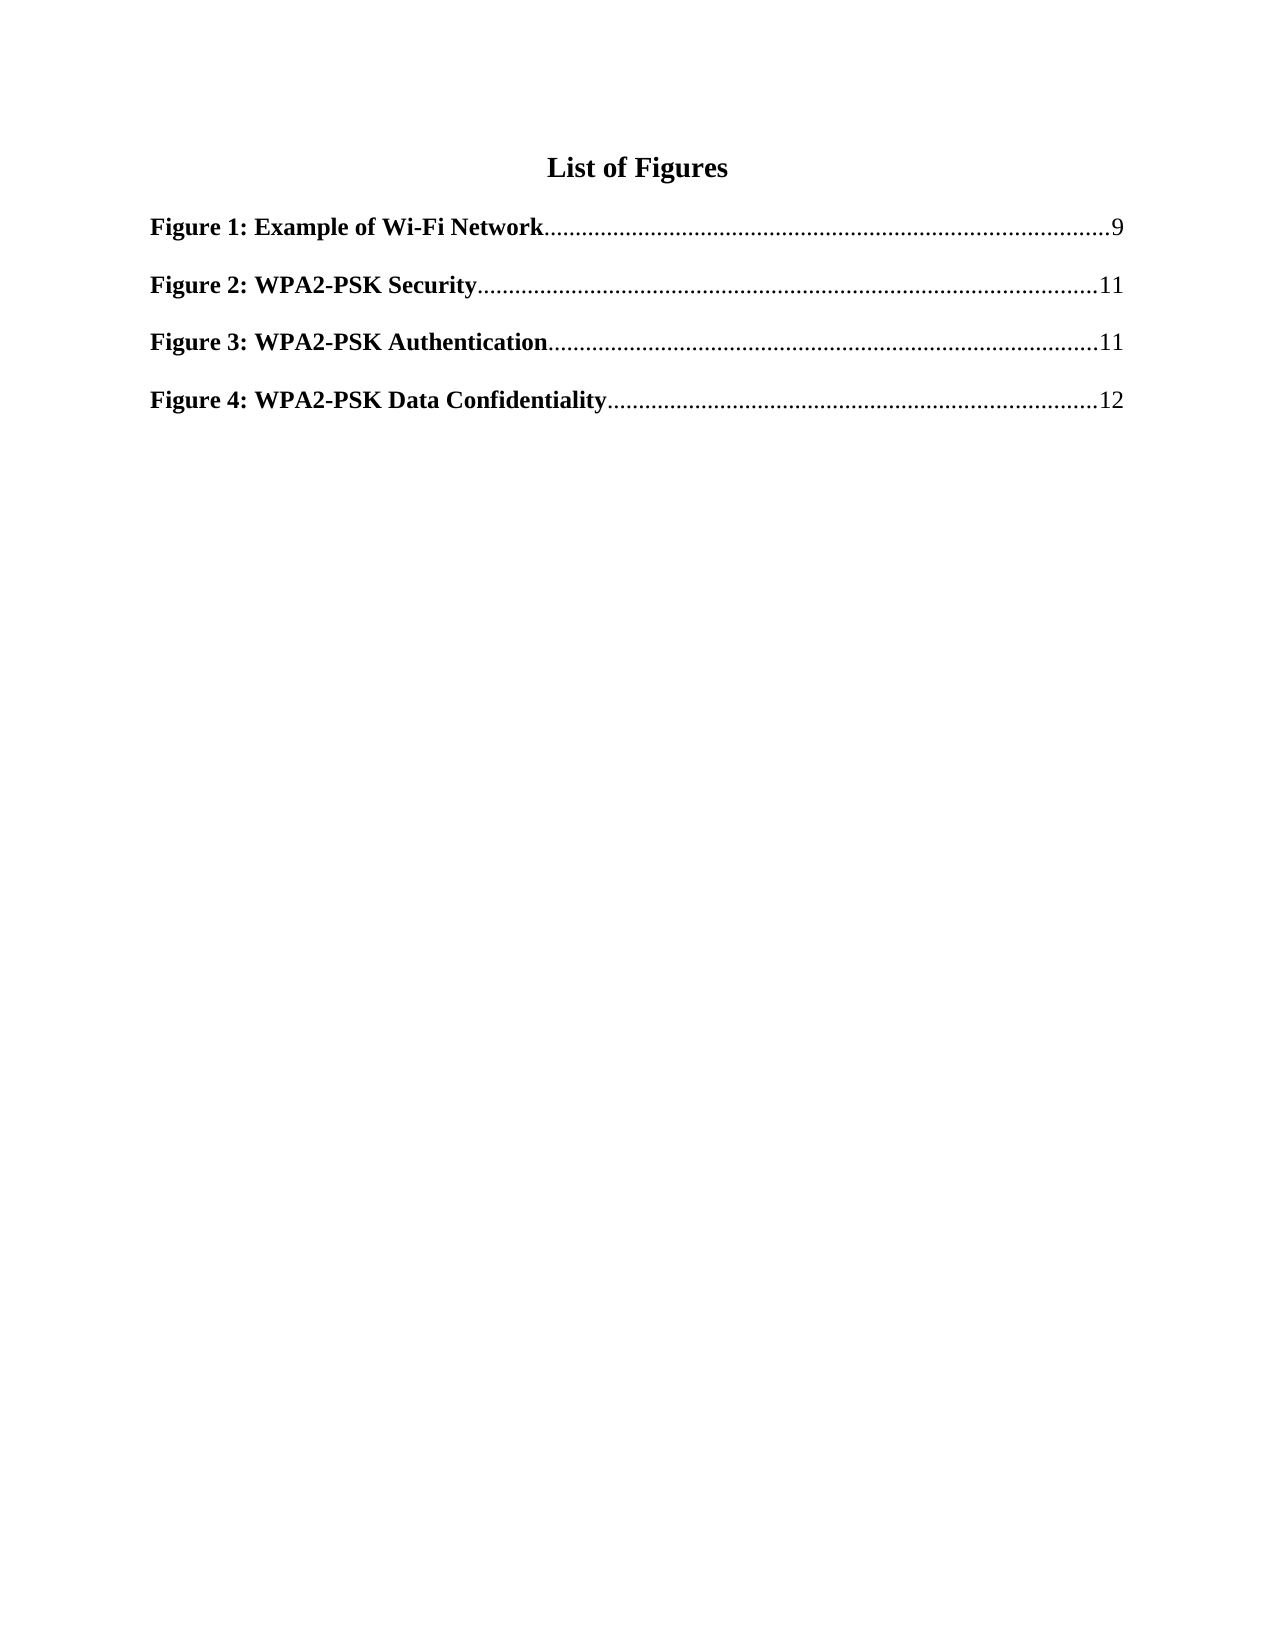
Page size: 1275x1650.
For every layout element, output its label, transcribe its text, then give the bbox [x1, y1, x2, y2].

text Figure 1: Example of Wi-Fi Network 9 [150, 212, 1125, 241]
text Figure 2: WPA2-PSK Security 11 [150, 270, 1125, 298]
text Figure 3: WPA2-PSK Authentication 11 [150, 327, 1125, 356]
subtitle List of Figures [150, 150, 1125, 183]
text Figure 4: WPA2-PSK Data Confidentiality 12 [150, 385, 1125, 413]
